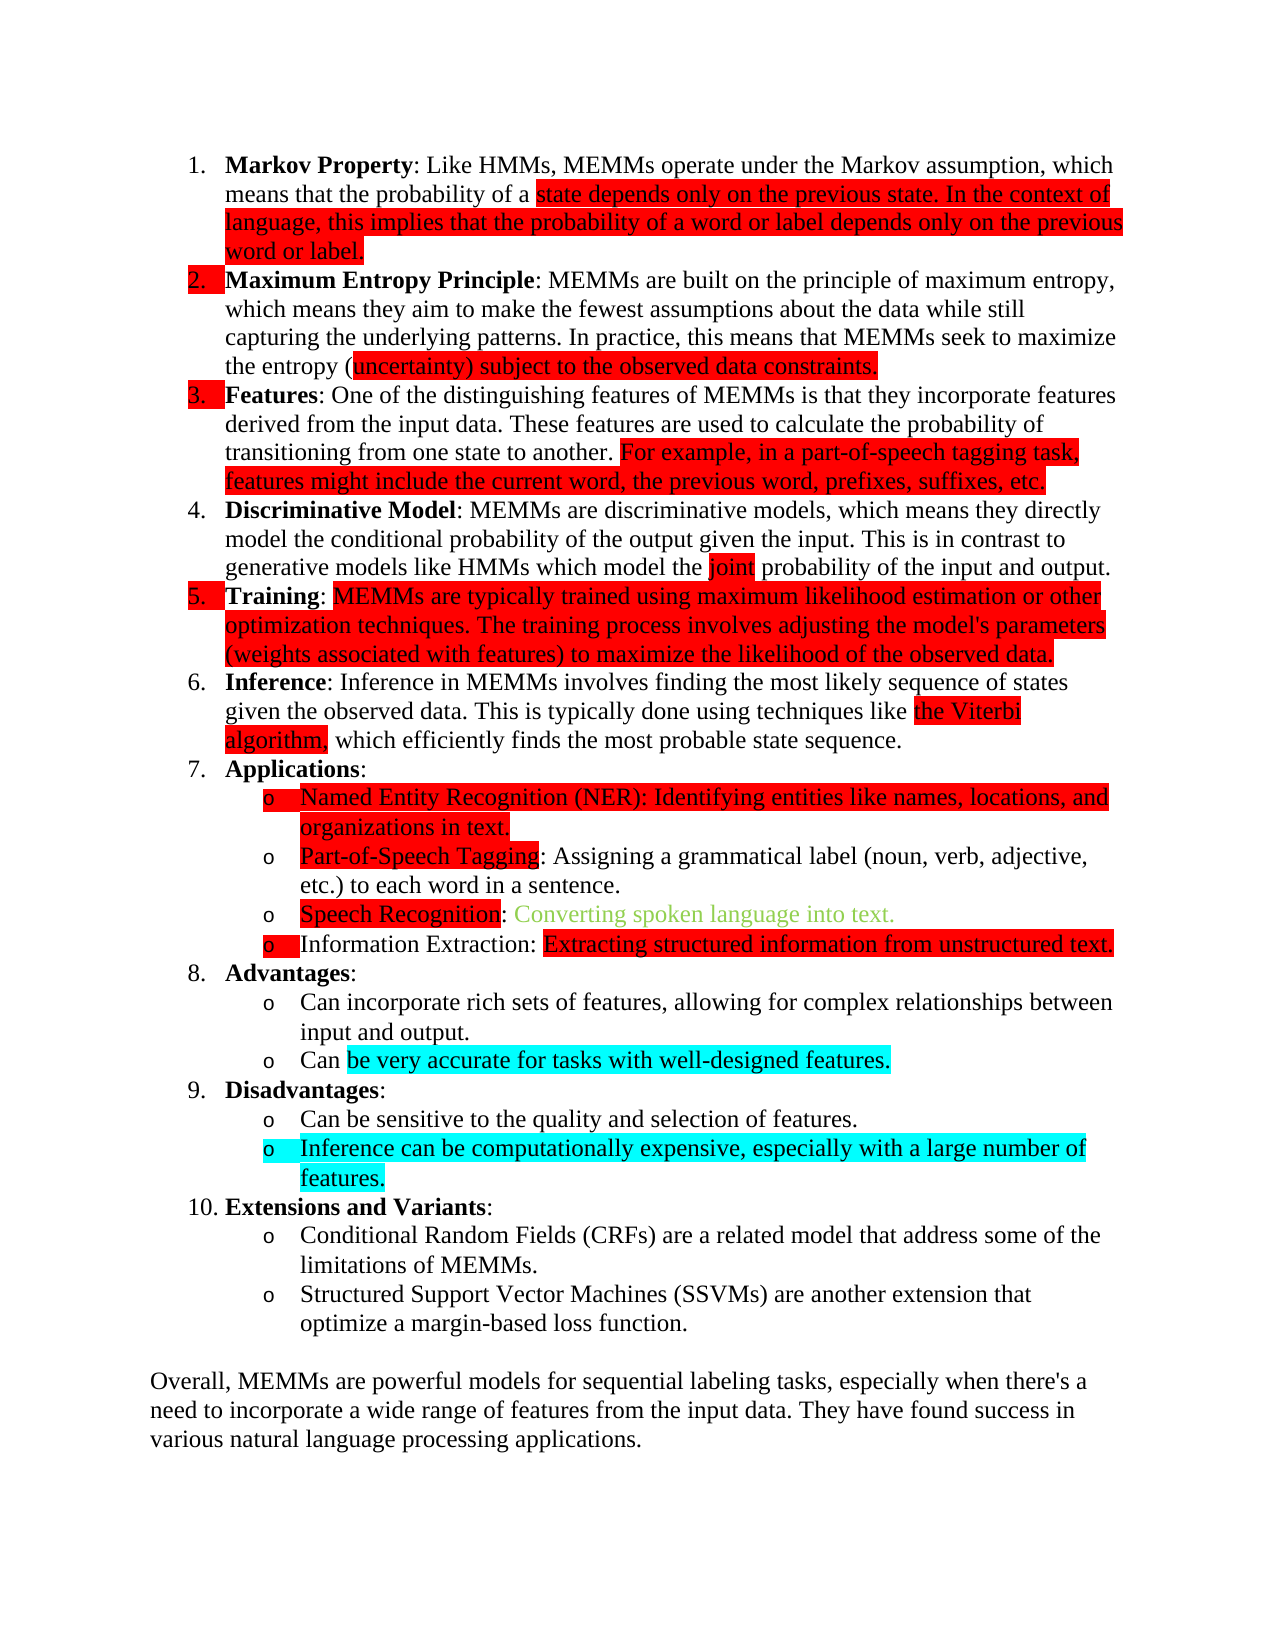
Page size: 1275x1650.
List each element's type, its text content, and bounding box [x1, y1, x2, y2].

list Applications: [187, 1004, 1125, 1033]
list Information Extraction: Extracting structured information from unstructured text. [262, 1179, 1125, 1209]
list Can incorporate rich sets of features, allowing for complex relationships between input and output. [262, 1237, 1125, 1296]
list Speech Recognition: Converting spoken language into text. [262, 1149, 1125, 1179]
list Disadvantages: [187, 1325, 1125, 1354]
list Features: One of the distinguishing features of MEMMs is that they incorporate features derived from the input data. These features are used to calculate the probability of transitioning from one state to another. For example, in a part-of-speech tagging task, features might include the current word, the previous word, prefixes, suffixes, etc. [187, 630, 1125, 745]
list Inference can be computationally expensive, especially with a large number of features. [262, 1384, 1125, 1442]
text Maximum Entropy Markov Models (MEMMs) are a type of probabilistic model used in natural language processing and other sequential labeling tasks. They are an extension of Hidden Markov Models (HMMs) that incorporate features from the input data directly into the model. [150, 227, 1125, 313]
list Part-of-Speech Tagging: Assigning a grammatical label (noun, verb, adjective, etc.) to each word in a sentence. [262, 1091, 1125, 1149]
list Advantages: [187, 1209, 1125, 1237]
list Discriminative Model: MEMMs are discriminative models, which means they directly model the conditional probability of the output given the input. This is in contrast to generative models like HMMs which model the joint probability of the input and output. [187, 745, 1125, 832]
list Can be very accurate for tasks with well-designed features. [262, 1296, 1125, 1325]
text Here are some key points about MEMMs: [150, 342, 1125, 371]
list Markov Property: Like HMMs, MEMMs operate under the Markov assumption, which means that the probability of a state depends only on the previous state. In the context of language, this implies that the probability of a word or label depends only on the previous word or label. [187, 400, 1125, 515]
list Maximum Entropy Principle: MEMMs are built on the principle of maximum entropy, which means they aim to make the fewest assumptions about the data while still capturing the underlying patterns. In practice, this means that MEMMs seek to maximize the entropy (uncertainty) subject to the observed data constraints. [187, 515, 1125, 630]
list Inference: Inference in MEMMs involves finding the most likely sequence of states given the observed data. This is typically done using techniques like the Viterbi algorithm, which efficiently finds the most probable state sequence. [187, 918, 1125, 1004]
list Named Entity Recognition (NER): Identifying entities like names, locations, and organizations in text. [262, 1033, 1125, 1091]
list Extensions and Variants: [187, 1442, 1125, 1471]
list Can be sensitive to the quality and selection of features. [262, 1354, 1125, 1384]
text Maximum Entropy Markov Models [150, 150, 340, 198]
text Maximum Entropy Markov Models [936, 150, 1125, 198]
